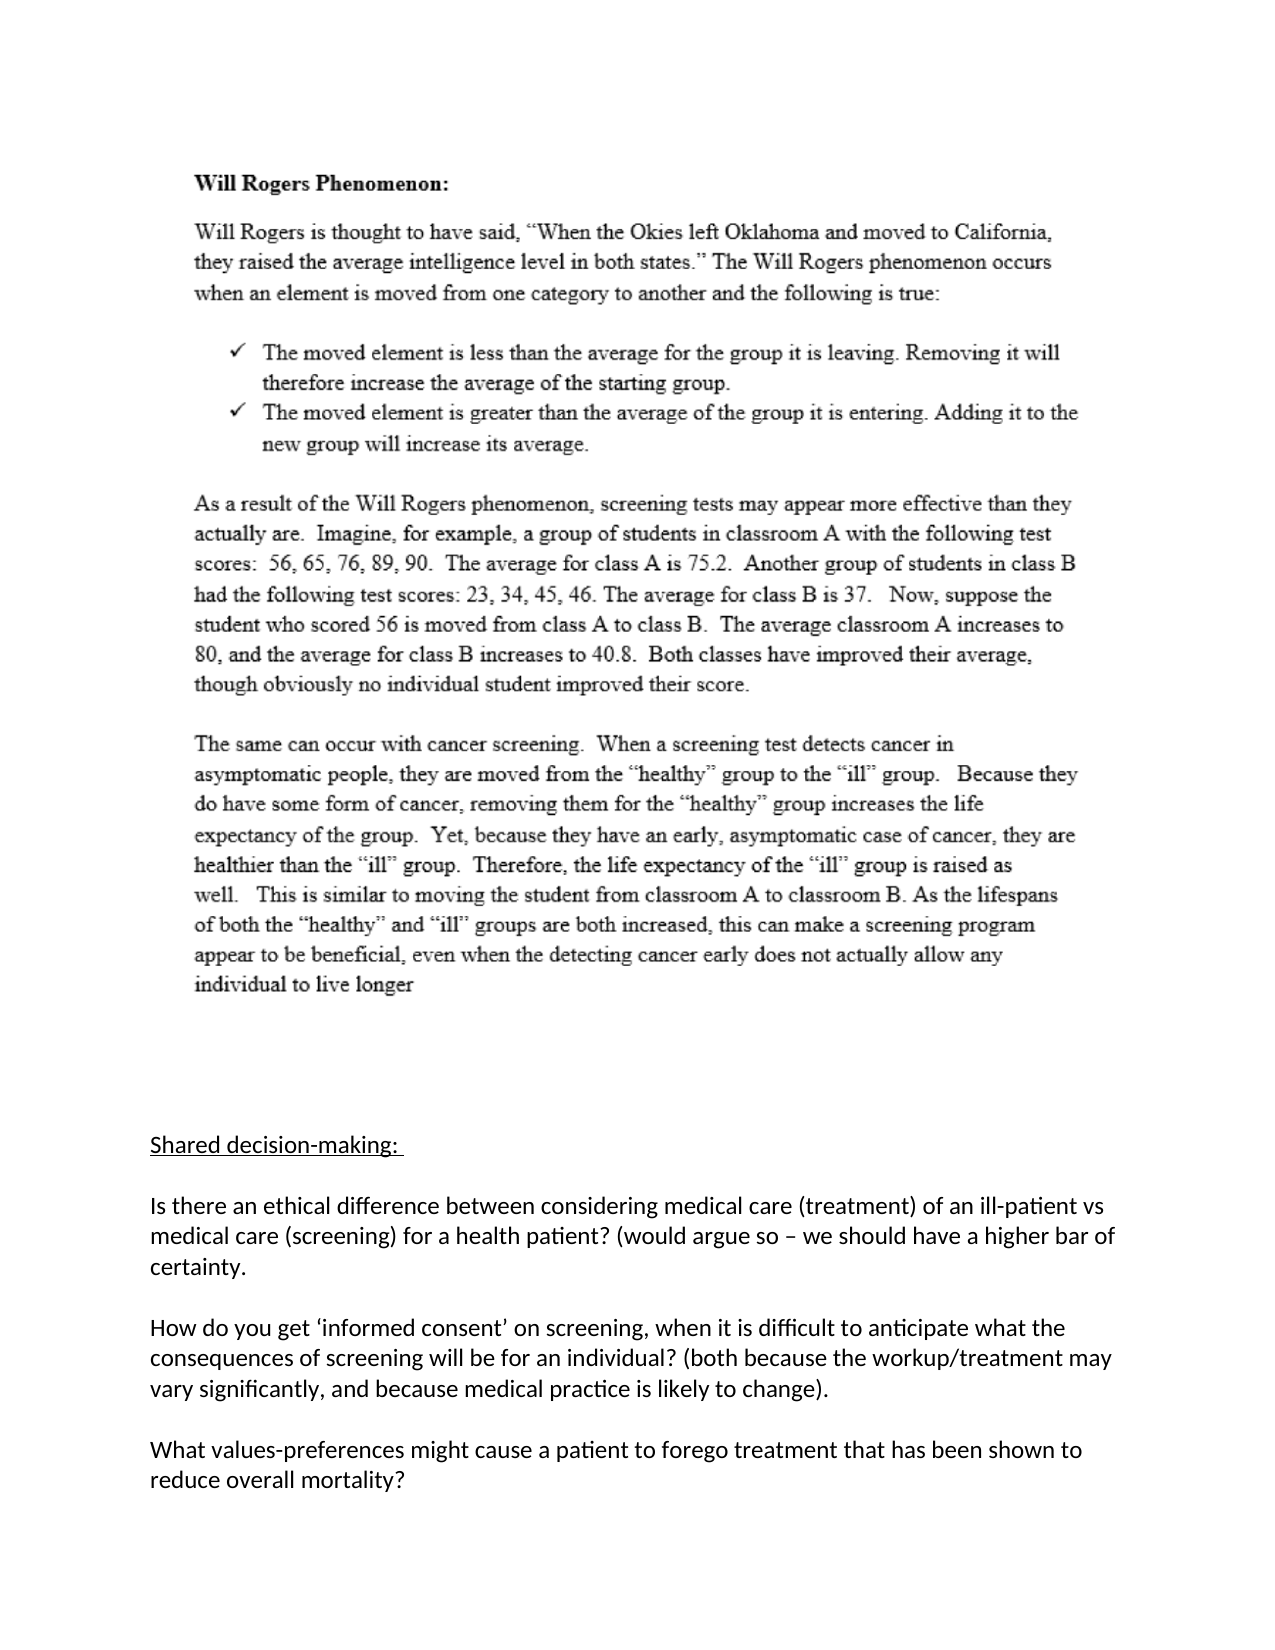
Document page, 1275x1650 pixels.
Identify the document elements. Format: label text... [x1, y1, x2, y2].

text Is there an ethical difference between considering medical care (treatment) of an ill-patient vs medical care (screening) for a health patient? (would argue so – we should have a higher bar of certainty. [150, 1190, 1125, 1281]
text What values-preferences might cause a patient to forego treatment that has been shown to reduce overall mortality? [150, 1434, 1125, 1495]
text Shared decision-making: [150, 1129, 1125, 1159]
text How do you get ‘informed consent’ on screening, when it is difficult to anticipate what the consequences of screening will be for an individual? (both because the workup/treatment may vary significantly, and because medical practice is likely to change). [150, 1312, 1125, 1403]
picture [150, 150, 1125, 1038]
